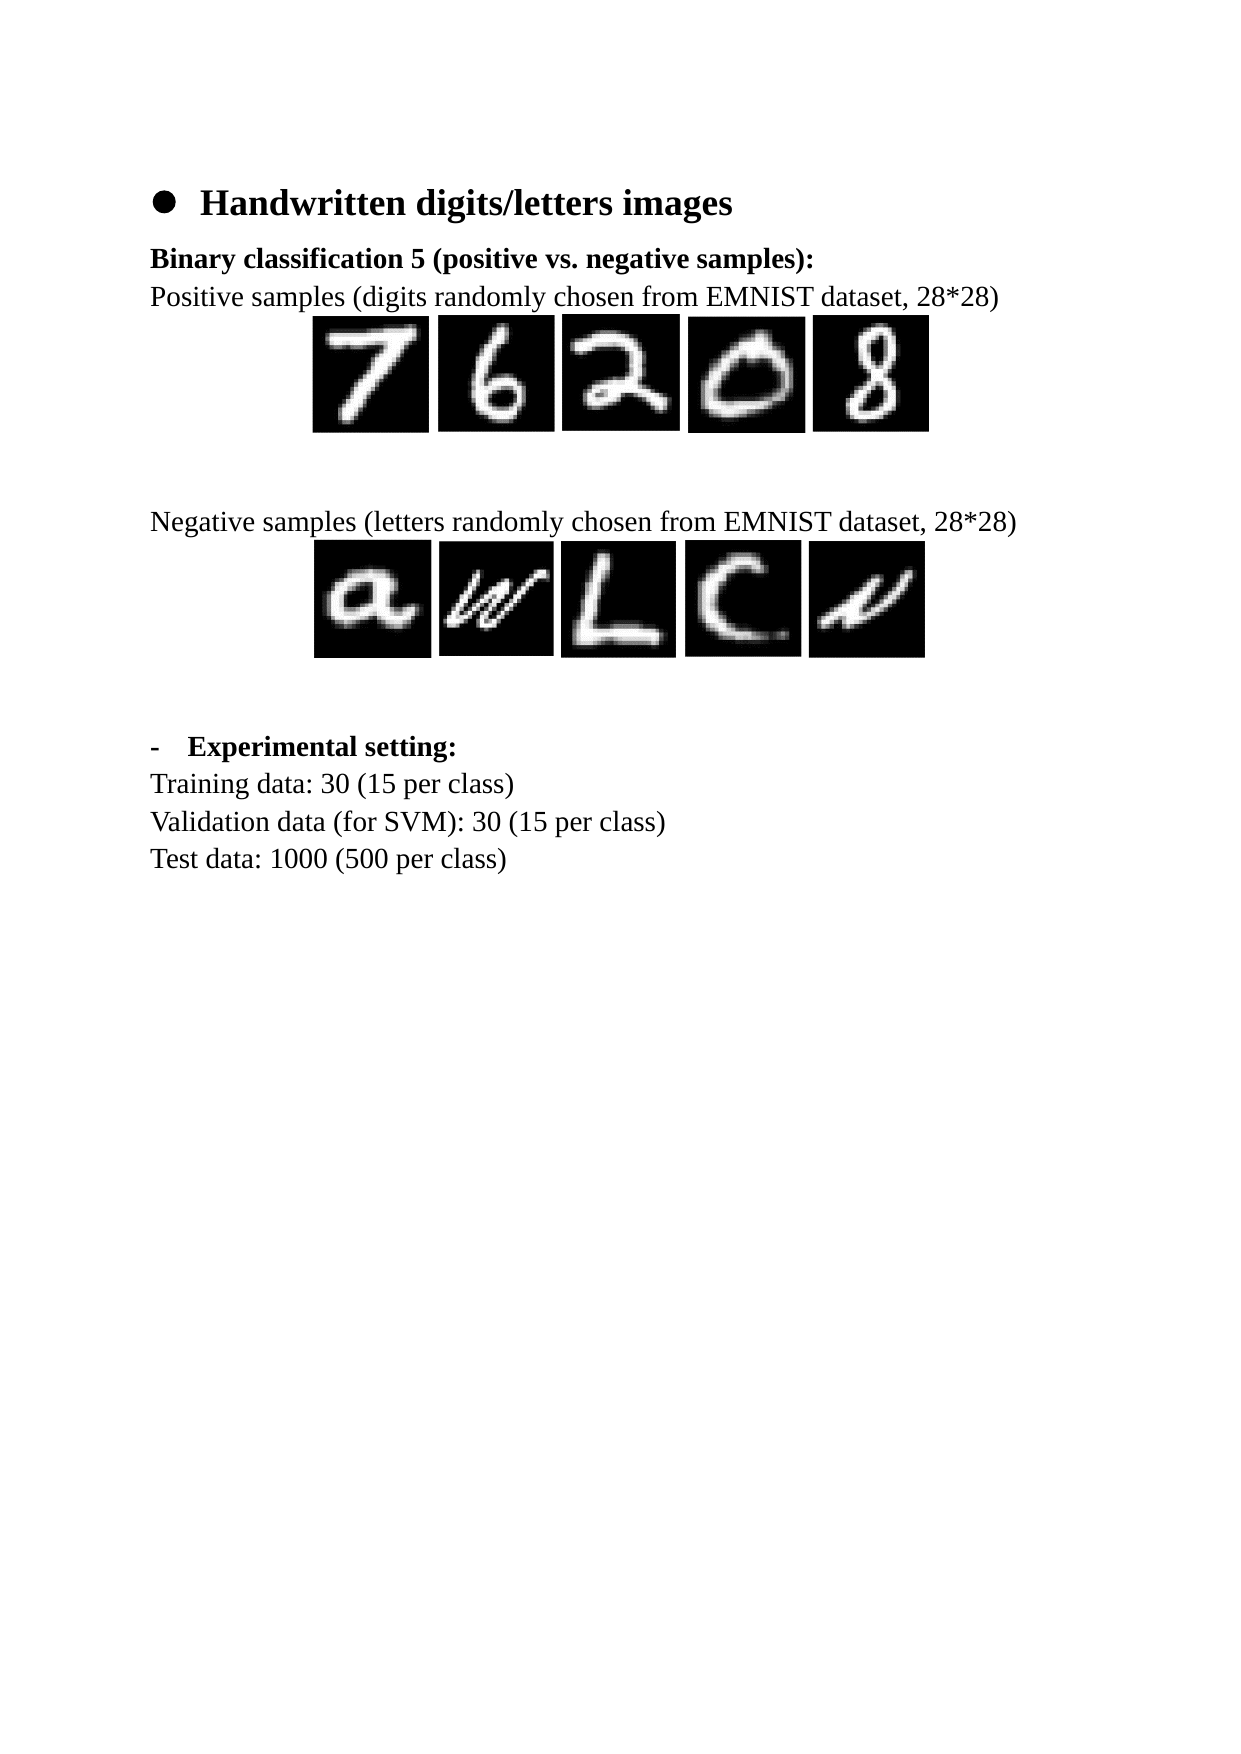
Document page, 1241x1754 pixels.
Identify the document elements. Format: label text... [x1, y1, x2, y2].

text Binary classification 5 (positive vs. negative samples): [150, 239, 1090, 277]
picture [687, 314, 806, 433]
picture [812, 314, 930, 433]
picture [311, 314, 430, 433]
list Experimental setting: [150, 727, 1090, 764]
picture [561, 314, 680, 433]
picture [438, 539, 554, 658]
text Positive samples (digits randomly chosen from EMNIST dataset, 28*28) [150, 277, 1090, 314]
text Validation data (for SVM): 30 (15 per class) [150, 802, 1090, 839]
picture [313, 539, 432, 658]
picture [561, 539, 677, 658]
text Test data: 1000 (500 per class) [150, 839, 1090, 877]
picture [436, 314, 555, 433]
list Handwritten digits/letters images [150, 164, 1090, 239]
text Training data: 30 (15 per class) [150, 764, 1090, 802]
text Negative samples (letters randomly chosen from EMNIST dataset, 28*28) [150, 502, 1090, 539]
picture [683, 539, 802, 658]
picture [808, 539, 927, 658]
